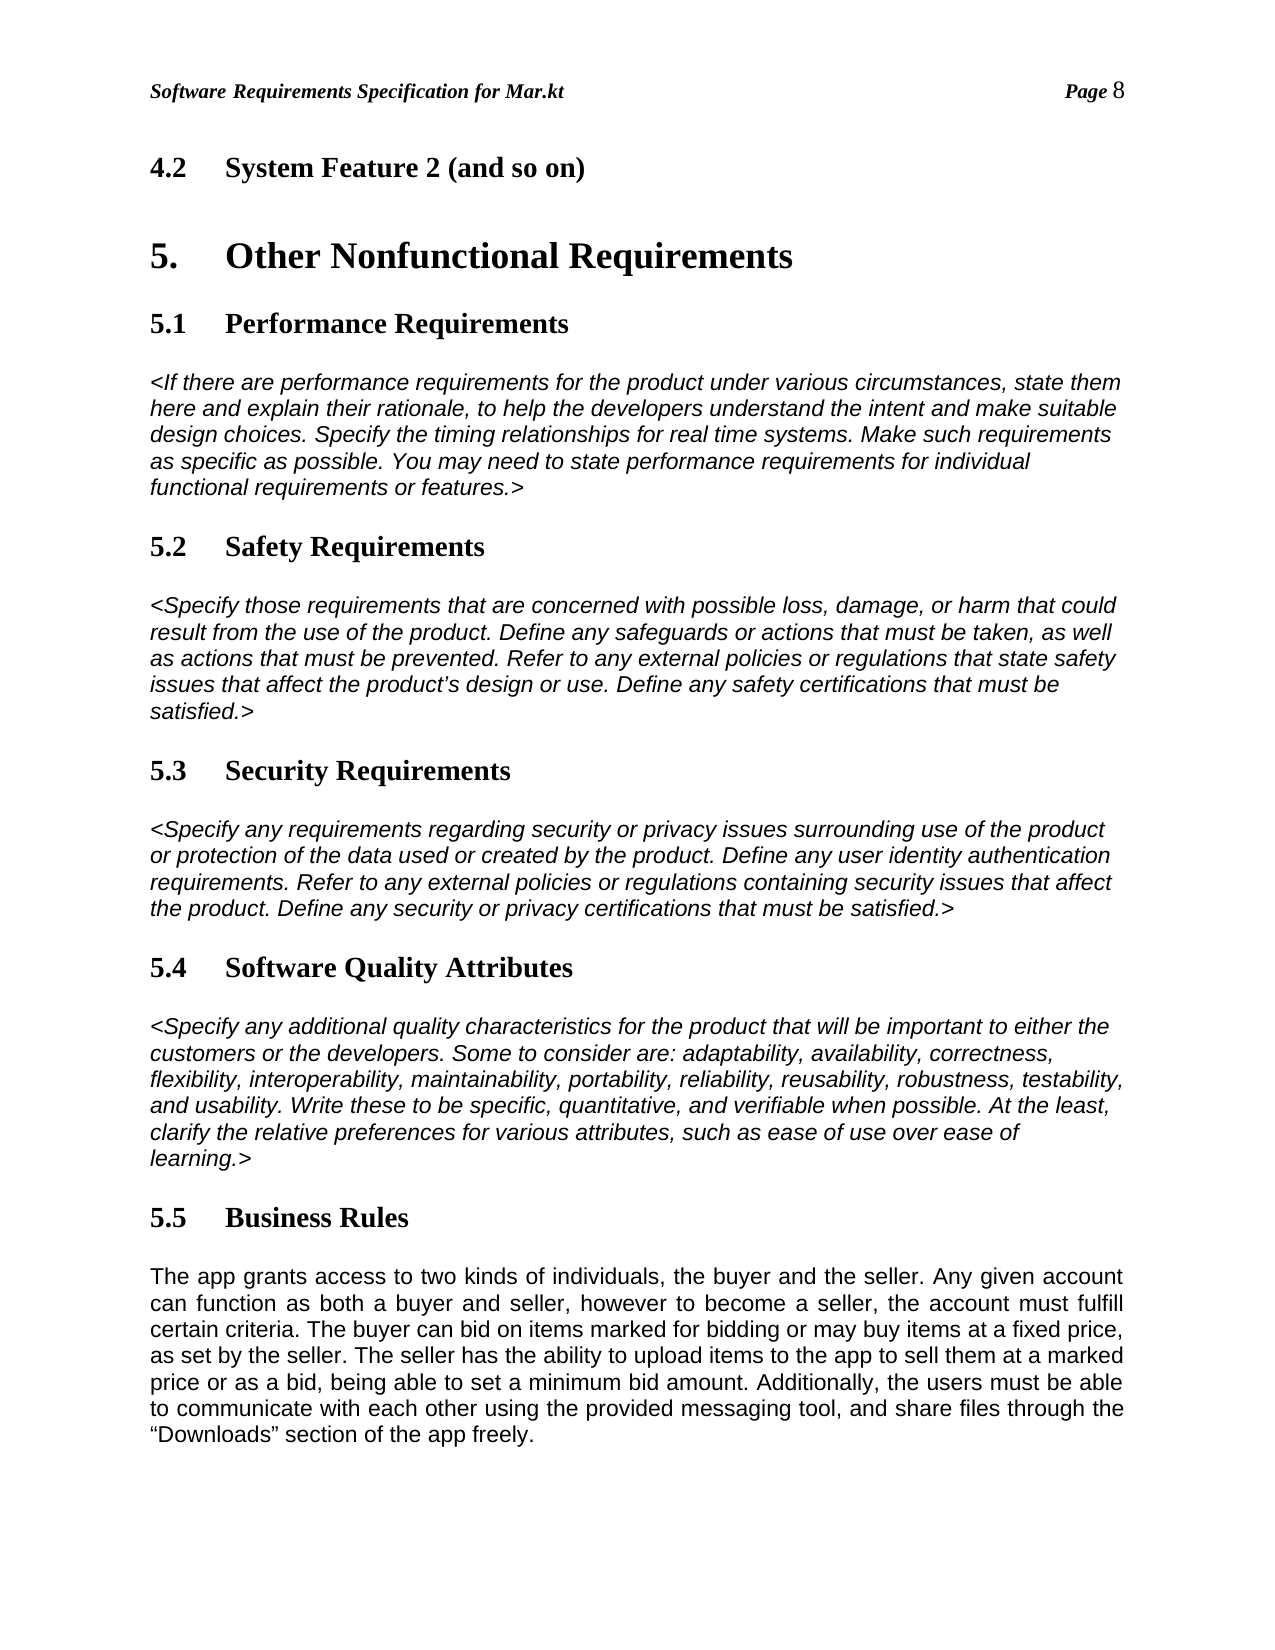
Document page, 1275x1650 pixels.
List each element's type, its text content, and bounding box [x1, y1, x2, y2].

text <Specify those requirements that are concerned with possible loss, damage, or harm that could result from the use of the product. Define any safeguards or actions that must be taken, as well as actions that must be prevented. Refer to any external policies or regulations that state safety issues that affect the product’s design or use. Define any safety certifications that must be satisfied.> [150, 592, 1125, 724]
text <Specify any additional quality characteristics for the product that will be important to either the customers or the developers. Some to consider are: adaptability, availability, correctness, flexibility, interoperability, maintainability, portability, reliability, reusability, robustness, testability, and usability. Write these to be specific, quantitative, and verifiable when possible. At the least, clarify the relative preferences for various attributes, such as ease of use over ease of learning.> [150, 1013, 1125, 1171]
subtitle System Feature 2 (and so on) [150, 150, 1125, 183]
subtitle Software Quality Attributes [150, 950, 1125, 984]
subtitle Safety Requirements [150, 529, 1125, 563]
text The app grants access to two kinds of individuals, the buyer and the seller. Any given account can function as both a buyer and seller, however to become a seller, the account must fulfill certain criteria. The buyer can bid on items marked for bidding or may buy items at a fixed price, as set by the seller. The seller has the ability to upload items to the app to sell them at a marked price or as a bid, being able to set a minimum bid amount. Additionally, the users must be able to communicate with each other using the provided messaging tool, and share files through the “Downloads” section of the app freely. [150, 1263, 1125, 1448]
subtitle Security Requirements [150, 753, 1125, 787]
subtitle Performance Requirements [150, 306, 1125, 339]
text <If there are performance requirements for the product under various circumstances, state them here and explain their rationale, to help the developers understand the intent and make suitable design choices. Specify the timing relationships for real time systems. Make such requirements as specific as possible. You may need to state performance requirements for individual functional requirements or features.> [150, 368, 1125, 500]
subtitle Other Nonfunctional Requirements [150, 233, 1125, 277]
subtitle Business Rules [150, 1200, 1125, 1234]
text <Specify any requirements regarding security or privacy issues surrounding use of the product or protection of the data used or created by the product. Define any user identity authentication requirements. Refer to any external policies or regulations containing security issues that affect the product. Define any security or privacy certifications that must be satisfied.> [150, 816, 1125, 921]
